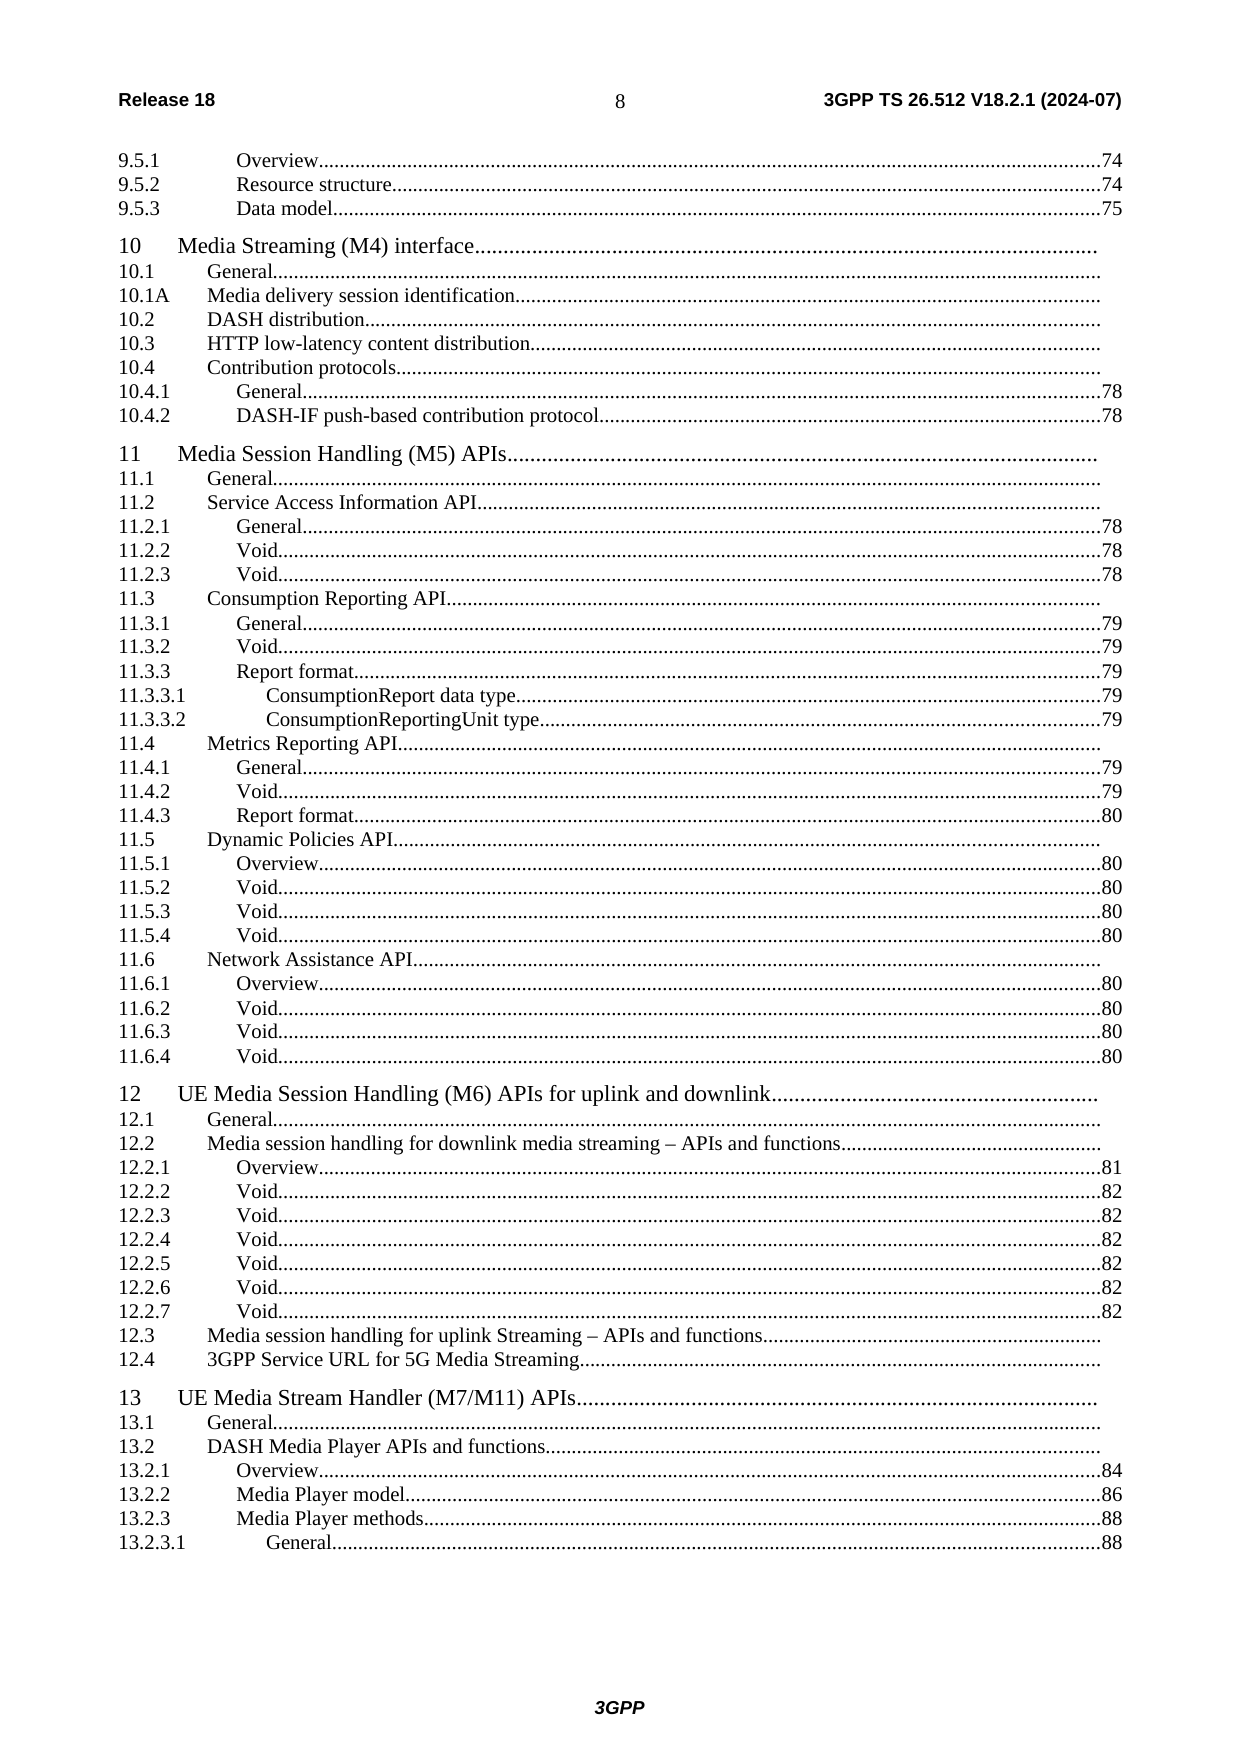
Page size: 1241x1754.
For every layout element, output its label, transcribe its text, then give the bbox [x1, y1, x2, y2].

text 12.3 Media session handling for uplink Streaming – APIs and functions 82 [118, 1323, 1078, 1347]
text 11.6.1 Overview 80 [118, 971, 1122, 995]
text 11.4.1 General 79 [118, 755, 1122, 779]
text 13.2 DASH Media Player APIs and functions 84 [118, 1434, 1078, 1458]
text 11.2.3 Void 78 [118, 562, 1122, 586]
text 13.2.1 Overview 84 [118, 1458, 1122, 1482]
text 11.6.3 Void 80 [118, 1019, 1122, 1043]
text 10.1A Media delivery session identification 76 [118, 283, 1078, 307]
text 11.6.2 Void 80 [118, 995, 1122, 1019]
text 11.3 Consumption Reporting API 79 [118, 586, 1078, 610]
text 10.4 Contribution protocols 78 [118, 355, 1078, 379]
text 12.2.6 Void 82 [118, 1275, 1122, 1299]
text 12.2.2 Void 82 [118, 1179, 1122, 1203]
text 11 Media Session Handling (M5) APIs 78 [118, 440, 1078, 466]
text 10.4.1 General 78 [118, 379, 1122, 403]
text 11.6 Network Assistance API 80 [118, 947, 1078, 971]
text 12.2.1 Overview 81 [118, 1154, 1122, 1179]
text 12.1 General 81 [118, 1106, 1078, 1131]
text 9.5.2 Resource structure 74 [118, 172, 1122, 196]
text 13.2.3 Media Player methods 88 [118, 1506, 1122, 1530]
text 10.3 HTTP low-latency content distribution 77 [118, 331, 1078, 355]
text 11.5.3 Void 80 [118, 899, 1122, 923]
text 11.5.2 Void 80 [118, 875, 1122, 899]
text 11.3.3.1 ConsumptionReport data type 79 [118, 683, 1122, 707]
text 11.2 Service Access Information API 78 [118, 490, 1078, 514]
text 13.2.3.1 General 88 [118, 1530, 1122, 1554]
text 13 UE Media Stream Handler (M7/M11) APIs 84 [118, 1384, 1078, 1410]
text 11.6.4 Void 80 [118, 1043, 1122, 1068]
text 11.3.2 Void 79 [118, 634, 1122, 658]
text 10.4.2 DASH-IF push-based contribution protocol 78 [118, 403, 1122, 427]
text 11.3.3.2 ConsumptionReportingUnit type 79 [118, 707, 1122, 731]
text 11.5.4 Void 80 [118, 923, 1122, 947]
text 10.2 DASH distribution 76 [118, 307, 1078, 331]
text 11.5.1 Overview 80 [118, 851, 1122, 875]
text 12.2.7 Void 82 [118, 1299, 1122, 1323]
text 12.2 Media session handling for downlink media streaming – APIs and functions 81 [118, 1131, 1078, 1154]
text 11.4.2 Void 79 [118, 779, 1122, 803]
text 11.2.1 General 78 [118, 514, 1122, 538]
text 12.2.5 Void 82 [118, 1251, 1122, 1275]
text 11.3.1 General 79 [118, 610, 1122, 634]
text 10 Media Streaming (M4) interface 76 [118, 232, 1078, 259]
text 11.2.2 Void 78 [118, 538, 1122, 562]
text 13.1 General 84 [118, 1410, 1078, 1434]
text 12.2.3 Void 82 [118, 1203, 1122, 1227]
text 12.2.4 Void 82 [118, 1227, 1122, 1251]
text 11.1 General 78 [118, 466, 1078, 490]
text 10.1 General 76 [118, 259, 1078, 283]
text 13.2.2 Media Player model 86 [118, 1482, 1122, 1506]
text 11.4.3 Report format 80 [118, 803, 1122, 827]
text 12 UE Media Session Handling (M6) APIs for uplink and downlink 81 [118, 1080, 1078, 1106]
text 9.5.3 Data model 75 [118, 196, 1122, 220]
text 11.5 Dynamic Policies API 80 [118, 827, 1078, 851]
text 11.4 Metrics Reporting API 79 [118, 731, 1078, 755]
text 11.3.3 Report format 79 [118, 658, 1122, 683]
text 12.4 3GPP Service URL for 5G Media Streaming 83 [118, 1347, 1078, 1371]
text 9.5.1 Overview 74 [118, 148, 1122, 172]
